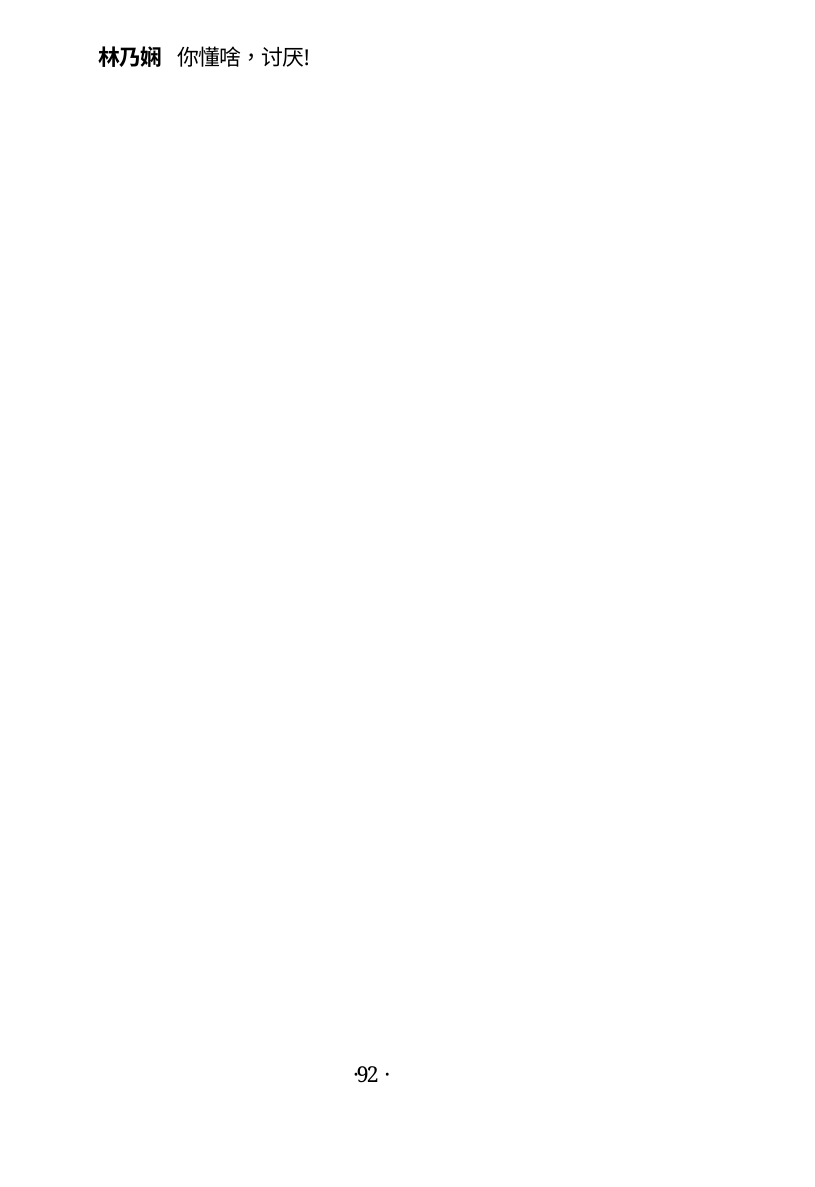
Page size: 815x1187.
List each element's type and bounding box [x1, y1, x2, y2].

text [98, 42, 327, 71]
